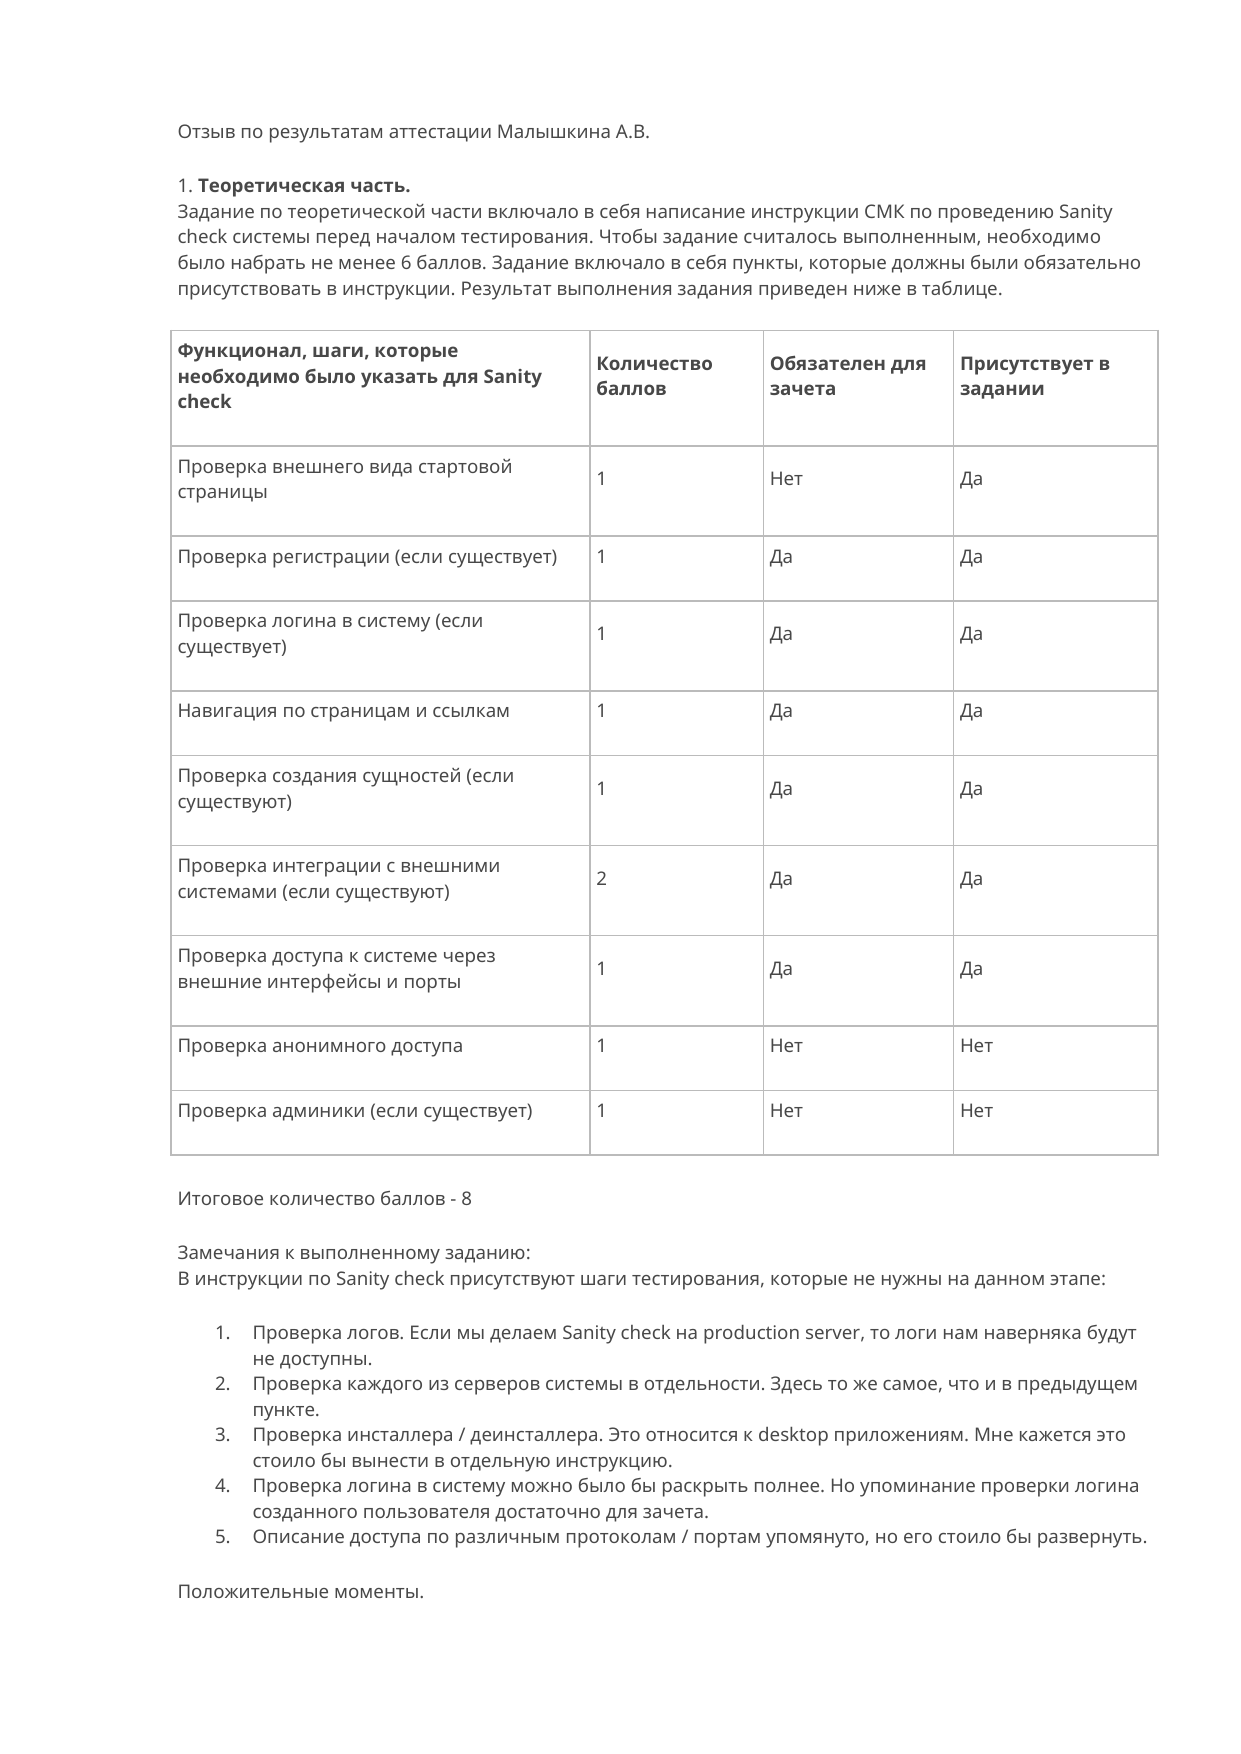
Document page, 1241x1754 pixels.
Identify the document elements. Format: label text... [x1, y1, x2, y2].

table_cell 1 [591, 692, 763, 754]
text Положительные моменты. [177, 1578, 1152, 1604]
table_cell Проверка регистрации (если существует) [172, 537, 589, 600]
list Описание доступа по различным протоколам / портам упомянуто, но его стоило бы развернуть. [215, 1524, 1152, 1549]
table_cell 1 [591, 1027, 763, 1089]
table_cell 1 [591, 1091, 763, 1154]
table_cell Нет [764, 447, 953, 535]
table_cell Да [954, 692, 1157, 754]
table_cell Да [764, 537, 953, 600]
table_cell Да [764, 846, 953, 935]
table_cell Нет [954, 1091, 1157, 1154]
list Проверка инсталлера / деинсталлера. Это относится к desktop приложениям. Мне кажется это стоило бы вынести в отдельную инструкцию. [215, 1422, 1152, 1473]
text Замечания к выполненному заданию: В инструкции по Sanity check присутствуют шаги тестирования, которые не нужны на данном этапе: [177, 1239, 1152, 1291]
table_cell Нет [764, 1091, 953, 1154]
table_cell Да [954, 936, 1157, 1025]
list Проверка логина в систему можно было бы раскрыть полнее. Но упоминание проверки логина созданного пользователя достаточно для зачета. [215, 1473, 1152, 1524]
table_cell 1 [591, 447, 763, 535]
table_cell 2 [591, 846, 763, 935]
table_cell 1 [591, 756, 763, 845]
text Итоговое количество баллов - 8 [177, 1185, 1152, 1210]
table_cell Да [954, 846, 1157, 935]
table_cell Да [954, 447, 1157, 535]
table_cell Нет [954, 1027, 1157, 1089]
text 1. Теоретическая часть. Задание по теоретической части включало в себя написание инструкции СМК по проведению Sanity check системы перед началом тестирования. Чтобы задание считалось выполненным, необходимо было набрать не менее 6 баллов. Задание включало в себя пункты, которые должны были обязательно присутствовать в инструкции. Результат выполнения задания приведен ниже в таблице. [177, 173, 1152, 300]
table_cell 1 [591, 602, 763, 690]
list Проверка логов. Если мы делаем Sanity check на production server, то логи нам наверняка будут не доступны. [215, 1320, 1152, 1371]
table_cell Проверка анонимного доступа [172, 1027, 589, 1089]
table_cell Навигация по страницам и ссылкам [172, 692, 589, 754]
table_header Обязателен для зачета [764, 331, 953, 445]
table_cell Проверка логина в систему (если существует) [172, 602, 589, 690]
table_header Присутствует в задании [954, 331, 1157, 445]
table_cell Да [764, 756, 953, 845]
table_cell Да [764, 602, 953, 690]
table_cell Да [954, 602, 1157, 690]
table_cell Проверка внешнего вида стартовой страницы [172, 447, 589, 535]
table_cell 1 [591, 537, 763, 600]
table_cell Да [764, 692, 953, 754]
table_cell Проверка создания сущностей (если существуют) [172, 756, 589, 845]
table_cell Да [954, 537, 1157, 600]
table_cell 1 [591, 936, 763, 1025]
table_cell Проверка доступа к системе через внешние интерфейсы и порты [172, 936, 589, 1025]
table_cell Проверка интеграции с внешними системами (если существуют) [172, 846, 589, 935]
text Отзыв по результатам аттестации Малышкина А.В. [177, 118, 1152, 144]
table_cell Да [764, 936, 953, 1025]
table_cell Нет [764, 1027, 953, 1089]
table_cell Да [954, 756, 1157, 845]
table_header Функционал, шаги, которые необходимо было указать для Sanity check [172, 331, 589, 445]
list Проверка каждого из серверов системы в отдельности. Здесь то же самое, что и в предыдущем пункте. [215, 1371, 1152, 1422]
table_cell Проверка админики (если существует) [172, 1091, 589, 1154]
table_header Количество баллов [591, 331, 763, 445]
